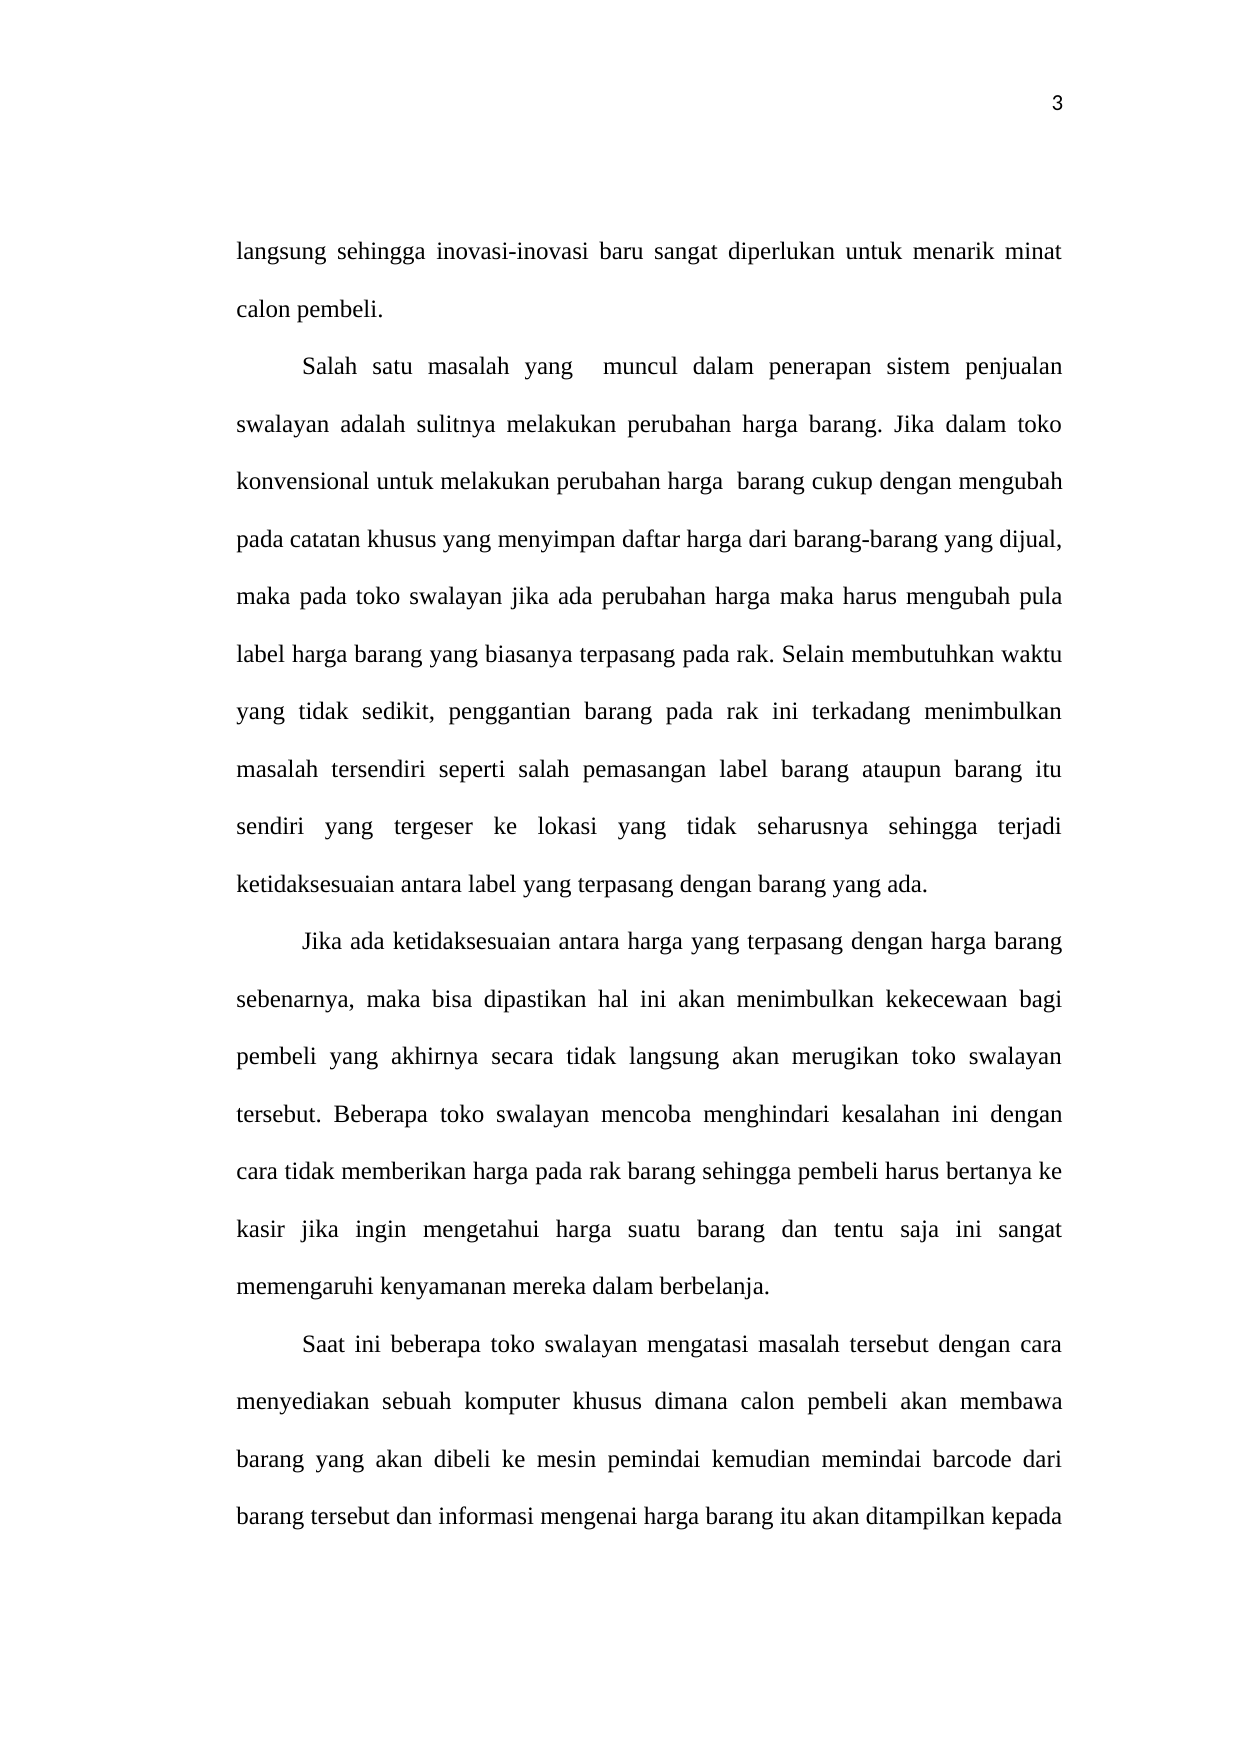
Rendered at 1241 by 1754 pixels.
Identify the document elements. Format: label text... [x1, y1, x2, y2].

text Jika ada ketidaksesuaian antara harga yang terpasang dengan harga barang sebenarnya, maka bisa dipastikan hal ini akan menimbulkan kekecewaan bagi pembeli yang akhirnya secara tidak langsung akan merugikan toko swalayan tersebut. Beberapa toko swalayan mencoba menghindari kesalahan ini dengan cara tidak memberikan harga pada rak barang sehingga pembeli harus bertanya ke kasir jika ingin mengetahui harga suatu barang dan tentu saja ini sangat memengaruhi kenyamanan mereka dalam berbelanja. [236, 926, 1063, 1300]
text Salah satu masalah yang muncul dalam penerapan sistem penjualan swalayan adalah sulitnya melakukan perubahan harga barang. Jika dalam toko konvensional untuk melakukan perubahan harga barang cukup dengan mengubah pada catatan khusus yang menyimpan daftar harga dari barang-barang yang dijual, maka pada toko swalayan jika ada perubahan harga maka harus mengubah pula label harga barang yang biasanya terpasang pada rak. Selain membutuhkan waktu yang tidak sedikit, penggantian barang pada rak ini terkadang menimbulkan masalah tersendiri seperti salah pemasangan label barang ataupun barang itu sendiri yang tergeser ke lokasi yang tidak seharusnya sehingga terjadi ketidaksesuaian antara label yang terpasang dengan barang yang ada. [236, 351, 1063, 897]
